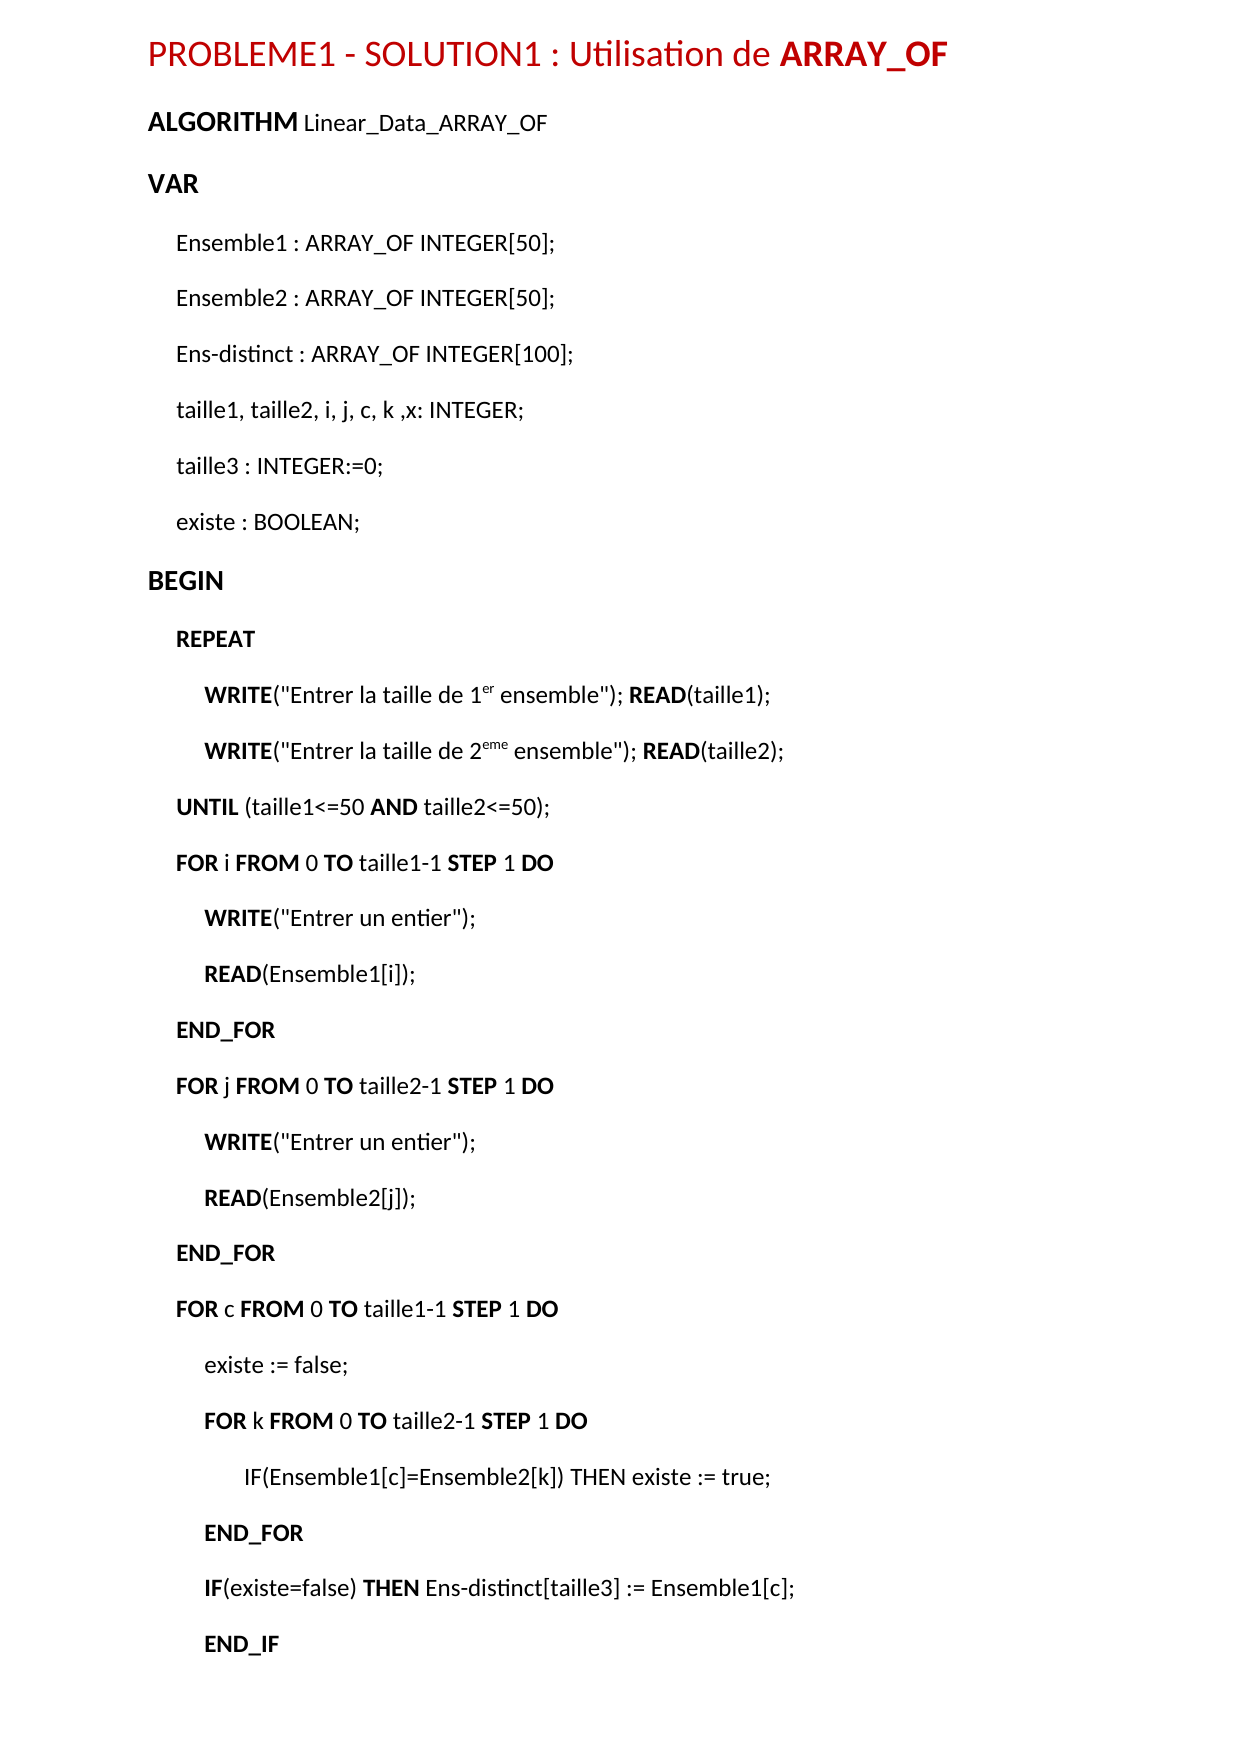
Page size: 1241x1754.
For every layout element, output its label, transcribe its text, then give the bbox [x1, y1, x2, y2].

text taille3 : INTEGER:=0; [148, 450, 1093, 481]
text existe := false; [148, 1349, 1093, 1380]
text IF(Ensemble1[c]=Ensemble2[k]) THEN existe := true; [148, 1461, 1093, 1491]
text FOR c FROM 0 TO taille1-1 STEP 1 DO [148, 1293, 1093, 1324]
text taille1, taille2, i, j, c, k ,x: INTEGER; [148, 394, 1093, 425]
text WRITE("Entrer un entier"); [148, 1126, 1093, 1156]
text ALGORITHM Linear_Data_ARRAY_OF [148, 103, 1093, 139]
text PROBLEME1 - SOLUTION1 : Utilisation de ARRAY_OF [148, 29, 1093, 75]
text Ensemble2 : ARRAY_OF INTEGER[50]; [148, 282, 1093, 313]
text FOR i FROM 0 TO taille1-1 STEP 1 DO [148, 847, 1093, 877]
text END_FOR [148, 1238, 1093, 1268]
text WRITE("Entrer un entier"); [148, 903, 1093, 933]
text WRITE("Entrer la taille de 2eme ensemble"); READ(taille2); [148, 735, 1093, 766]
text VAR [148, 165, 1093, 201]
text REPEAT [148, 623, 1093, 654]
text FOR j FROM 0 TO taille2-1 STEP 1 DO [148, 1070, 1093, 1101]
text END_FOR [148, 1517, 1093, 1547]
text READ(Ensemble1[i]); [148, 958, 1093, 989]
text Ens-distinct : ARRAY_OF INTEGER[100]; [148, 338, 1093, 369]
text Ensemble1 : ARRAY_OF INTEGER[50]; [148, 227, 1093, 257]
text UNTIL (taille1<=50 AND taille2<=50); [148, 791, 1093, 821]
text WRITE("Entrer la taille de 1er ensemble"); READ(taille1); [148, 679, 1093, 710]
text IF(existe=false) THEN Ens-distinct[taille3] := Ensemble1[c]; [148, 1573, 1093, 1603]
text FOR k FROM 0 TO taille2-1 STEP 1 DO [148, 1405, 1093, 1436]
text BEGIN [148, 562, 1093, 597]
text END_FOR [148, 1014, 1093, 1045]
text END_IF [148, 1628, 1093, 1659]
text READ(Ensemble2[j]); [148, 1182, 1093, 1212]
text existe : BOOLEAN; [148, 506, 1093, 536]
